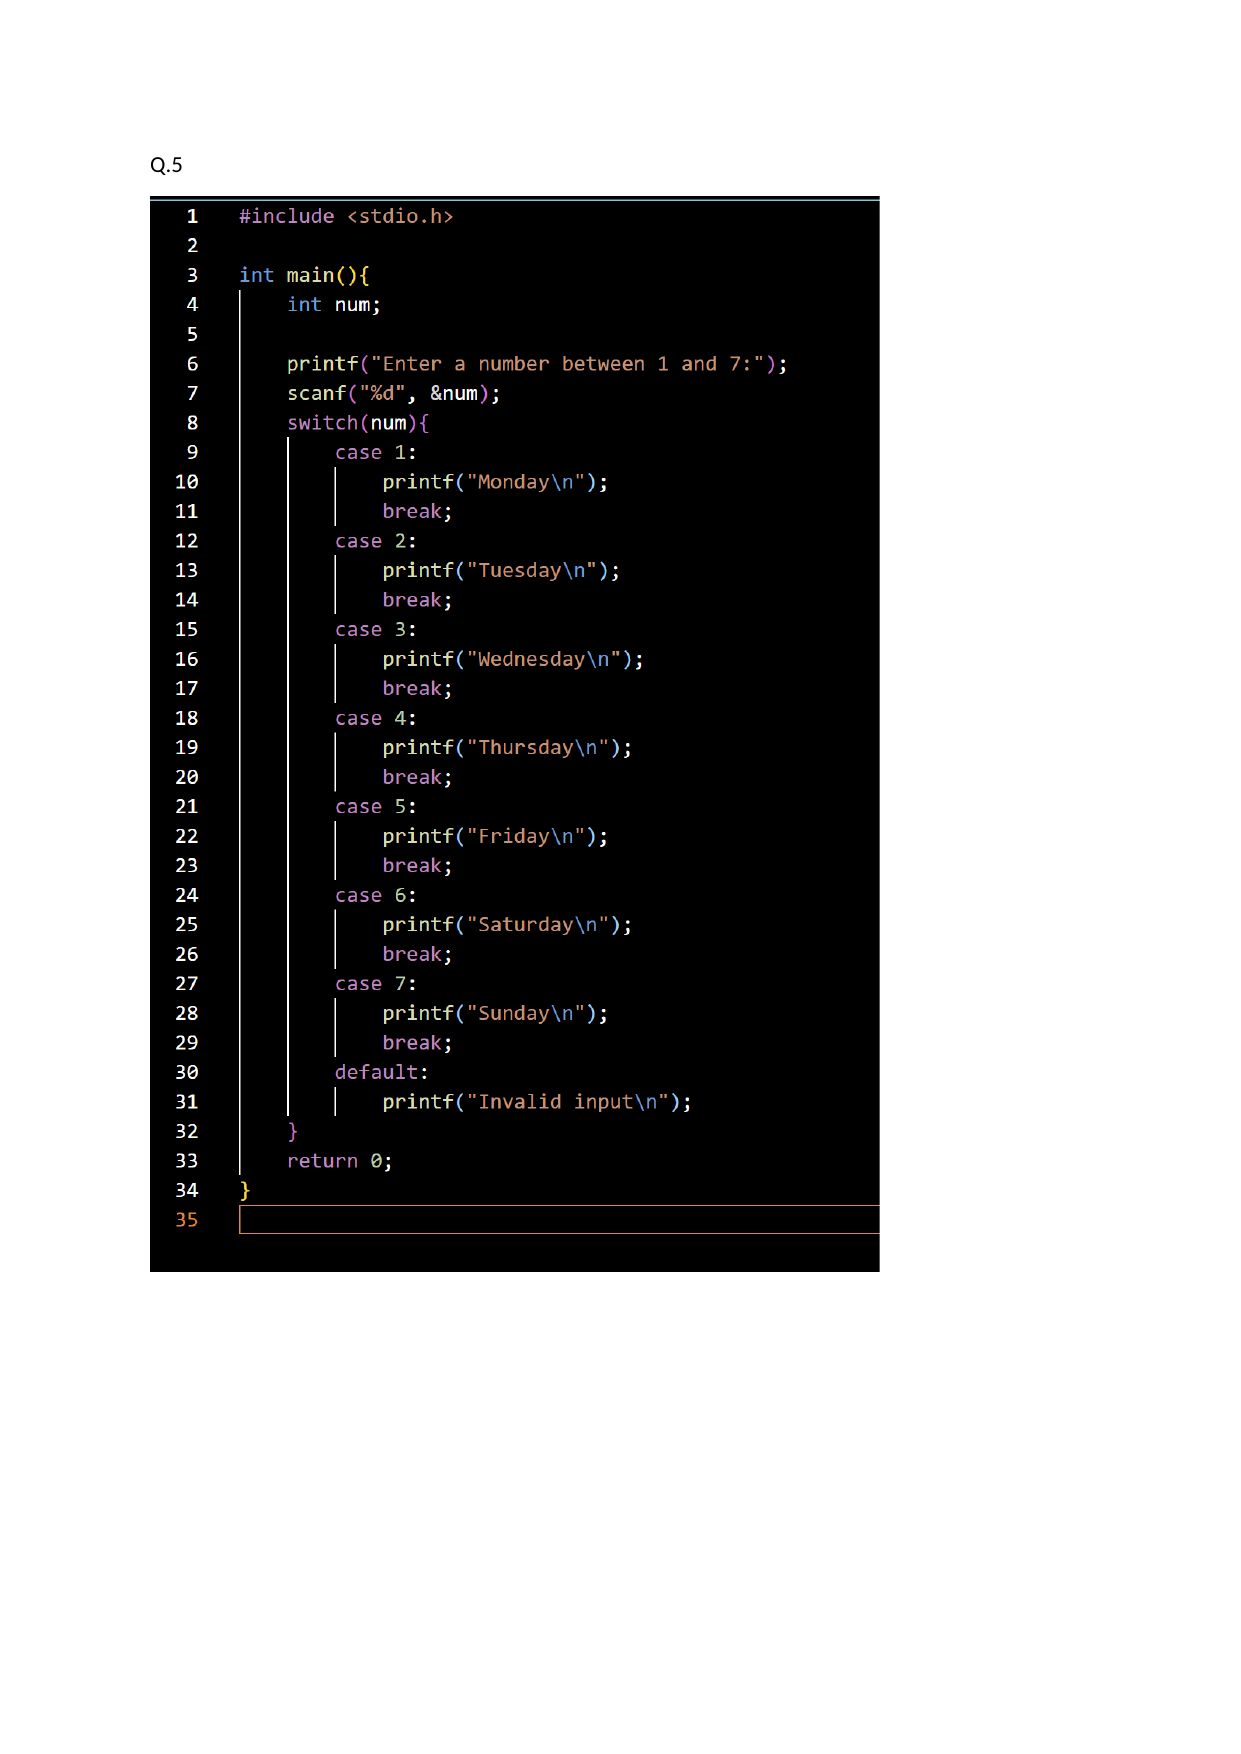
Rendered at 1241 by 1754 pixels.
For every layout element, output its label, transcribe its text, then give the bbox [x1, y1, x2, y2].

picture [150, 196, 880, 1272]
text Q.5 [150, 150, 1090, 178]
